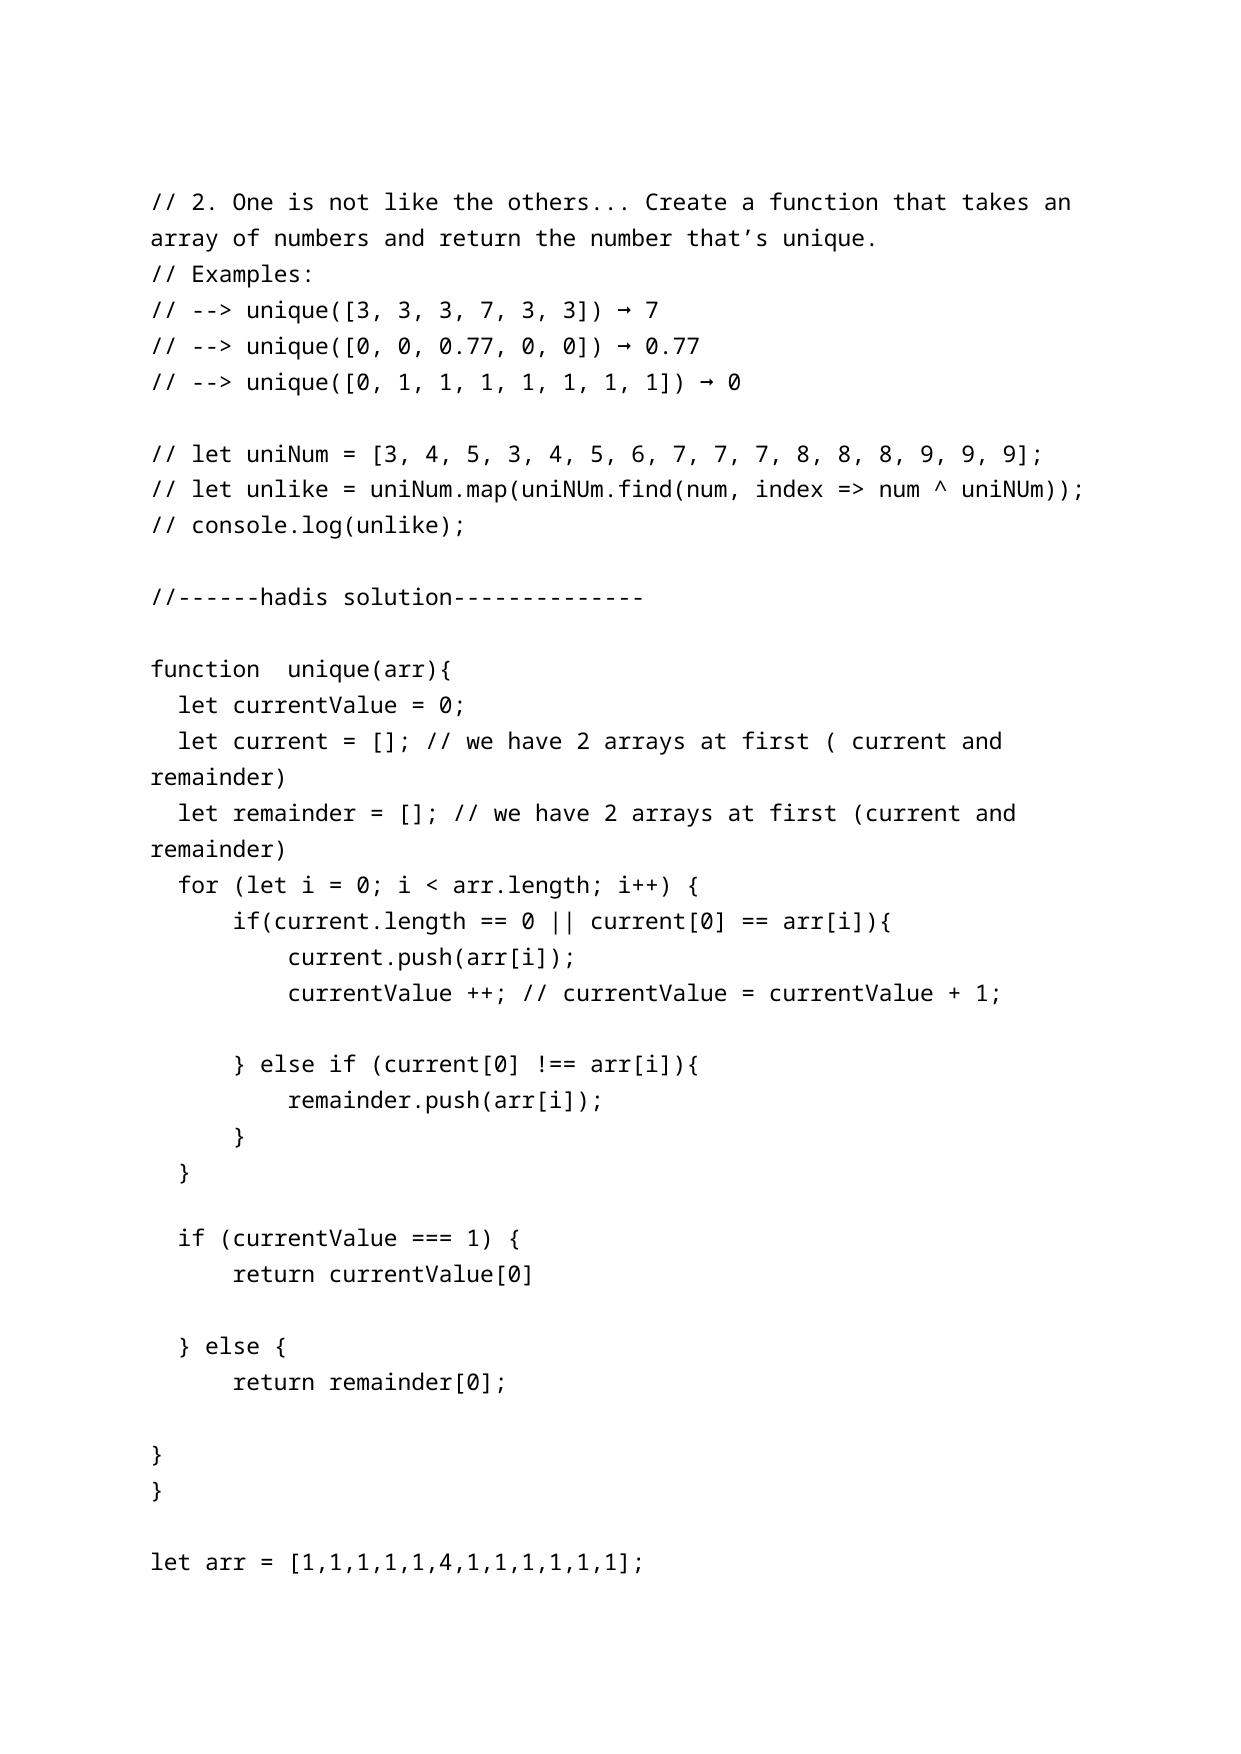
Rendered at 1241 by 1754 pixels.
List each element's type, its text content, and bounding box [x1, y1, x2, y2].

text // --> unique([0, 1, 1, 1, 1, 1, 1, 1]) ➞ 0 [150, 366, 1090, 397]
text } [150, 1120, 1090, 1152]
text let currentValue = 0; [150, 689, 1090, 720]
text // --> unique([0, 0, 0.77, 0, 0]) ➞ 0.77 [150, 330, 1090, 361]
text remainder.push(arr[i]); [150, 1084, 1090, 1116]
text current.push(arr[i]); [150, 941, 1090, 972]
text //------hadis solution-------------- [150, 581, 1090, 612]
text currentValue ++; // currentValue = currentValue + 1; [150, 977, 1090, 1008]
text let remainder = []; // we have 2 arrays at first (current and remainder) [150, 797, 1090, 864]
text return remainder[0]; [150, 1366, 1090, 1397]
text for (let i = 0; i < arr.length; i++) { [150, 869, 1090, 900]
text function unique(arr){ [150, 653, 1090, 684]
text } [150, 1438, 1090, 1469]
text // let uniNum = [3, 4, 5, 3, 4, 5, 6, 7, 7, 7, 8, 8, 8, 9, 9, 9]; [150, 437, 1090, 469]
text if (currentValue === 1) { [150, 1222, 1090, 1254]
text // 2. One is not like the others... Create a function that takes an array of numbers and return the number that’s unique. [150, 186, 1090, 253]
text // console.log(unlike); [150, 509, 1090, 541]
text return currentValue[0] [150, 1258, 1090, 1289]
text let arr = [1,1,1,1,1,4,1,1,1,1,1,1]; [150, 1546, 1090, 1577]
text } [150, 1156, 1090, 1187]
text if(current.length == 0 || current[0] == arr[i]){ [150, 905, 1090, 936]
text } [150, 1474, 1090, 1505]
text } else if (current[0] !== arr[i]){ [150, 1048, 1090, 1080]
text // let unlike = uniNum.map(uniNUm.find(num, index => num ^ uniNUm)); [150, 473, 1090, 505]
text // --> unique([3, 3, 3, 7, 3, 3]) ➞ 7 [150, 294, 1090, 325]
text } else { [150, 1330, 1090, 1361]
text let current = []; // we have 2 arrays at first ( current and remainder) [150, 725, 1090, 792]
text // Examples: [150, 258, 1090, 289]
